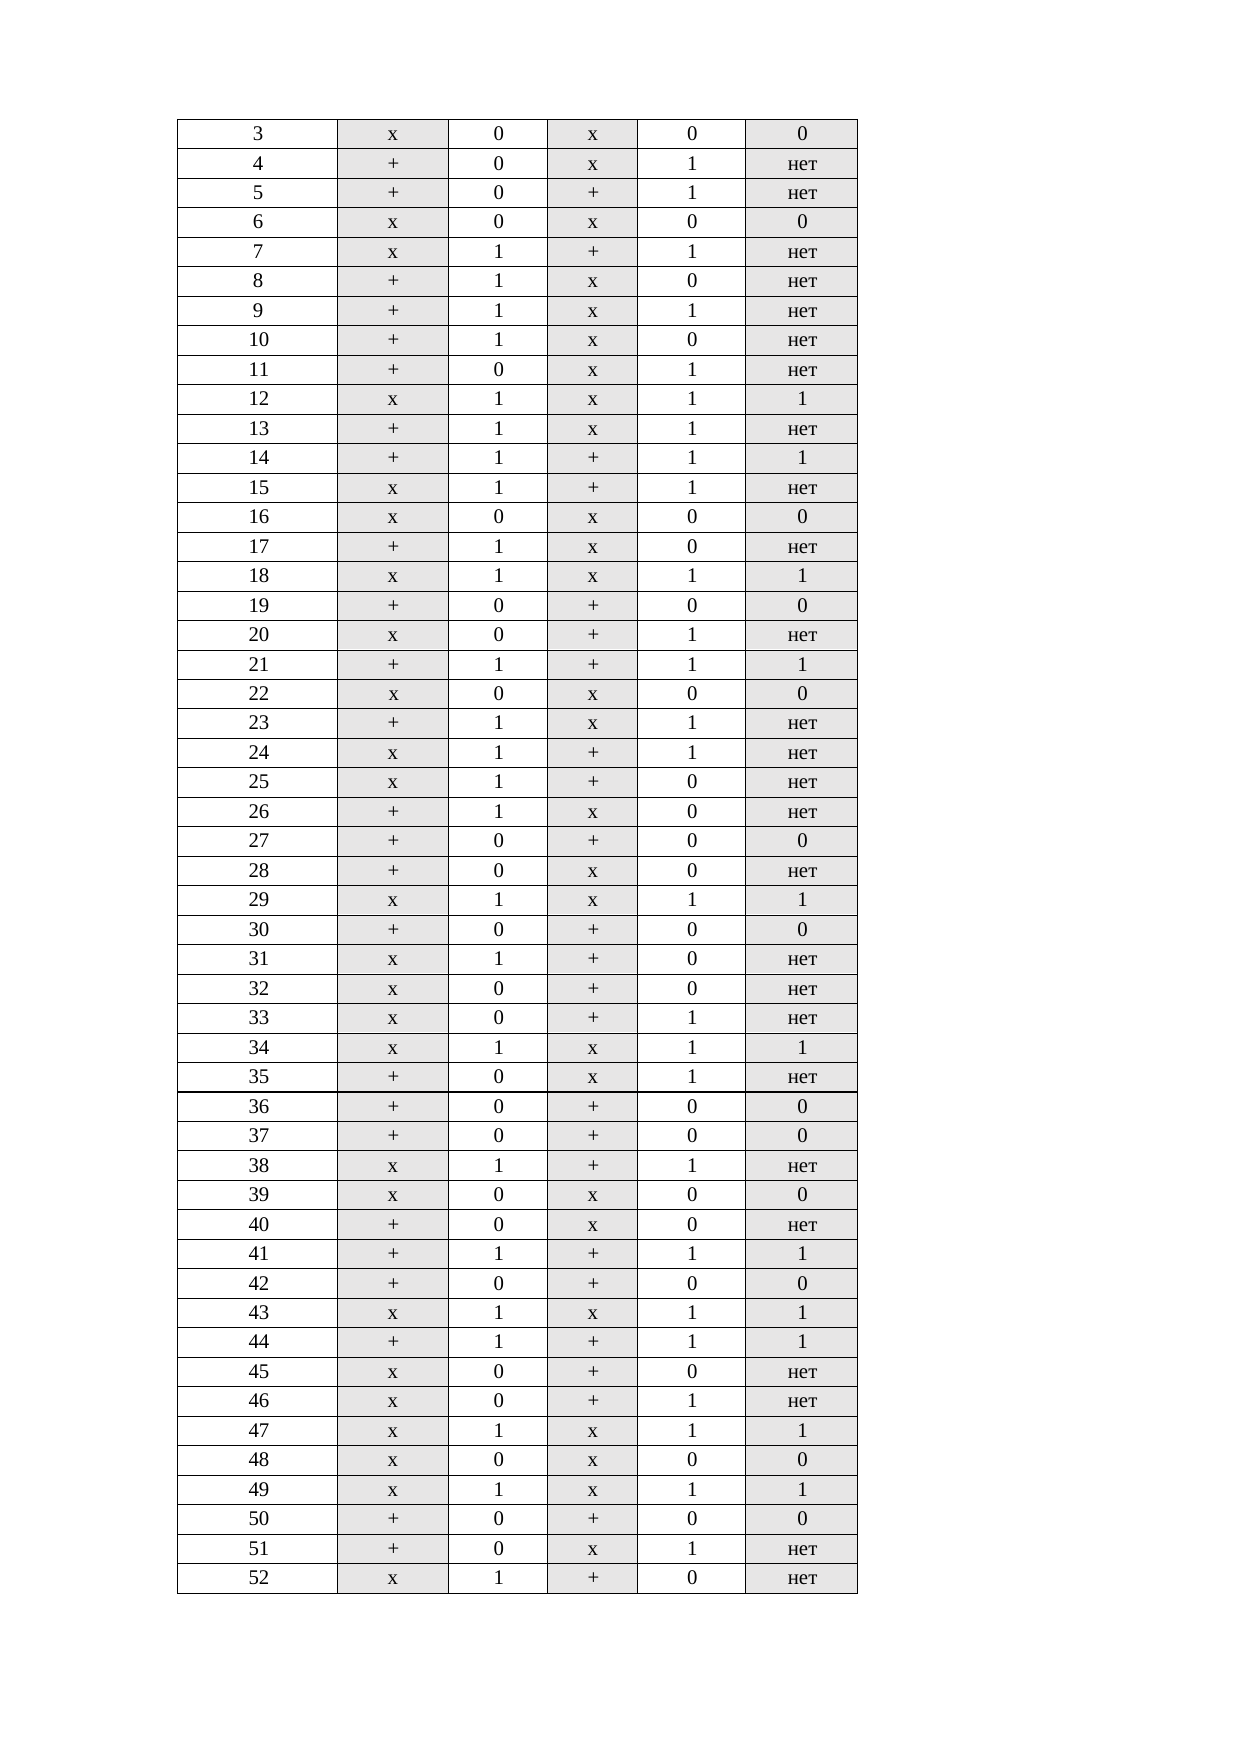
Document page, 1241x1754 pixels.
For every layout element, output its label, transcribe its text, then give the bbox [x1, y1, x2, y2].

table_cell 24 [178, 739, 337, 767]
table_cell + [338, 651, 448, 679]
table_cell + [548, 827, 637, 856]
table_cell 47 [178, 1417, 337, 1445]
table_cell 1 [449, 326, 547, 355]
table_cell x [338, 768, 448, 797]
table_cell 0 [449, 975, 547, 1003]
table_cell 11 [178, 356, 337, 384]
table_cell x [338, 1417, 448, 1445]
table_cell 0 [638, 1269, 745, 1298]
table_cell 27 [178, 827, 337, 856]
table_cell 1 [638, 1063, 745, 1091]
table_cell x [548, 120, 637, 148]
table_cell 1 [449, 297, 547, 325]
table_cell 0 [638, 1358, 745, 1386]
table_cell 20 [178, 621, 337, 649]
table_cell нет [746, 739, 857, 767]
table_cell 33 [178, 1004, 337, 1032]
table_cell 1 [449, 444, 547, 473]
table_cell + [338, 267, 448, 296]
table_cell x [338, 385, 448, 414]
table_cell 1 [638, 149, 745, 178]
table_cell x [338, 1358, 448, 1386]
table_cell 1 [449, 1034, 547, 1062]
table_cell 48 [178, 1446, 337, 1475]
table_cell x [548, 857, 637, 885]
table_cell 0 [638, 1093, 745, 1121]
table_cell 0 [746, 1093, 857, 1121]
table_cell 1 [449, 651, 547, 679]
table_cell + [338, 1535, 448, 1563]
table_cell 0 [449, 680, 547, 708]
table_cell 1 [638, 1151, 745, 1180]
table_cell + [548, 1004, 637, 1032]
table_cell + [338, 1328, 448, 1357]
table_cell + [548, 1328, 637, 1357]
table_cell + [548, 1093, 637, 1121]
table_cell 0 [638, 827, 745, 856]
table_cell + [548, 1387, 637, 1416]
table_cell 1 [746, 1328, 857, 1357]
table_cell x [548, 385, 637, 414]
table_cell 14 [178, 444, 337, 473]
table_cell 0 [746, 120, 857, 148]
table_cell + [548, 1564, 637, 1593]
table_cell 32 [178, 975, 337, 1003]
table_cell 8 [178, 267, 337, 296]
table_cell 0 [449, 120, 547, 148]
table_cell x [548, 267, 637, 296]
table_cell 0 [746, 1446, 857, 1475]
table_cell нет [746, 1063, 857, 1091]
table_cell 26 [178, 798, 337, 826]
table_cell 6 [178, 208, 337, 237]
table_cell x [548, 297, 637, 325]
table_cell x [548, 886, 637, 914]
table_cell 1 [449, 474, 547, 502]
table_cell 13 [178, 415, 337, 443]
table_cell x [338, 739, 448, 767]
table_cell 41 [178, 1240, 337, 1268]
table_cell 25 [178, 768, 337, 797]
table_cell 22 [178, 680, 337, 708]
table_cell + [338, 1093, 448, 1121]
table_cell 0 [746, 503, 857, 532]
table_cell 1 [449, 238, 547, 266]
table_cell 0 [449, 1358, 547, 1386]
table_cell + [338, 149, 448, 178]
table_cell нет [746, 179, 857, 207]
table_cell x [548, 1181, 637, 1209]
table_cell 0 [638, 1446, 745, 1475]
table_cell 3 [178, 120, 337, 148]
table_cell x [548, 415, 637, 443]
table_cell x [548, 533, 637, 561]
table_cell 1 [746, 886, 857, 914]
table_cell 0 [638, 326, 745, 355]
table_cell 0 [746, 1122, 857, 1150]
table_cell 1 [746, 385, 857, 414]
table_cell нет [746, 297, 857, 325]
table_cell 0 [449, 827, 547, 856]
table_cell 1 [638, 1535, 745, 1563]
table_cell 0 [638, 592, 745, 620]
table_cell 1 [638, 1004, 745, 1032]
table_cell 44 [178, 1328, 337, 1357]
table_cell 0 [746, 916, 857, 944]
table_cell нет [746, 1535, 857, 1563]
table_cell x [338, 1446, 448, 1475]
table_cell 1 [638, 179, 745, 207]
table_cell 0 [449, 1269, 547, 1298]
table_cell нет [746, 474, 857, 502]
table_cell 0 [449, 621, 547, 649]
table_cell + [338, 1210, 448, 1239]
table_cell 40 [178, 1210, 337, 1239]
table_cell 1 [638, 356, 745, 384]
table_cell 1 [449, 1564, 547, 1593]
table_cell x [338, 886, 448, 914]
table_cell + [548, 179, 637, 207]
table_cell 0 [449, 503, 547, 532]
table_cell 1 [638, 709, 745, 738]
table_cell 43 [178, 1299, 337, 1327]
table_cell 0 [638, 120, 745, 148]
table_cell нет [746, 975, 857, 1003]
table_cell 34 [178, 1034, 337, 1062]
table_cell 0 [638, 503, 745, 532]
table_cell x [548, 1476, 637, 1504]
table_cell 1 [449, 1240, 547, 1268]
table_cell + [338, 444, 448, 473]
table_cell нет [746, 238, 857, 266]
table_cell 1 [449, 945, 547, 973]
table_cell 1 [449, 768, 547, 797]
table_cell 46 [178, 1387, 337, 1416]
table_cell + [548, 1122, 637, 1150]
table_cell 0 [449, 1181, 547, 1209]
table_cell + [548, 945, 637, 973]
table_cell + [548, 1151, 637, 1180]
table_cell нет [746, 1210, 857, 1239]
table_cell + [548, 1505, 637, 1534]
table_cell 0 [746, 592, 857, 620]
table_cell 1 [638, 1417, 745, 1445]
table_cell x [548, 562, 637, 591]
table_cell 0 [746, 208, 857, 237]
table_cell нет [746, 356, 857, 384]
table_cell + [338, 1240, 448, 1268]
table_cell 1 [638, 415, 745, 443]
table_cell 1 [449, 1417, 547, 1445]
table_cell + [548, 768, 637, 797]
table_cell нет [746, 1151, 857, 1180]
table_cell + [338, 1269, 448, 1298]
table_cell 0 [638, 798, 745, 826]
table_cell + [548, 739, 637, 767]
table_cell 1 [746, 1299, 857, 1327]
table_cell + [338, 709, 448, 738]
table_cell x [548, 208, 637, 237]
table_cell 0 [449, 916, 547, 944]
table_cell 0 [449, 1210, 547, 1239]
table_cell 0 [449, 857, 547, 885]
table_cell нет [746, 945, 857, 973]
table_cell x [548, 1299, 637, 1327]
table_cell + [338, 297, 448, 325]
table_cell 0 [638, 533, 745, 561]
table_cell 1 [638, 1387, 745, 1416]
table_cell + [548, 1358, 637, 1386]
table_cell x [338, 945, 448, 973]
table_cell 1 [638, 385, 745, 414]
table_cell 49 [178, 1476, 337, 1504]
table_cell 1 [638, 1240, 745, 1268]
table_cell x [548, 680, 637, 708]
table_cell 0 [746, 1269, 857, 1298]
table_cell 21 [178, 651, 337, 679]
table_cell 0 [449, 149, 547, 178]
table_cell 0 [449, 1004, 547, 1032]
table_cell x [548, 326, 637, 355]
table_cell + [338, 827, 448, 856]
table_cell x [548, 149, 637, 178]
table_cell 38 [178, 1151, 337, 1180]
table_cell нет [746, 621, 857, 649]
table_cell + [548, 592, 637, 620]
table_cell 23 [178, 709, 337, 738]
table_cell + [338, 916, 448, 944]
table_cell 0 [449, 592, 547, 620]
table_cell x [338, 1564, 448, 1593]
table_cell 7 [178, 238, 337, 266]
table_cell нет [746, 1564, 857, 1593]
table_cell 0 [449, 1063, 547, 1091]
table_cell + [338, 798, 448, 826]
table_cell x [338, 1004, 448, 1032]
table_cell x [548, 356, 637, 384]
table_cell 0 [449, 1093, 547, 1121]
table_cell 19 [178, 592, 337, 620]
table_cell x [338, 1387, 448, 1416]
table_cell 28 [178, 857, 337, 885]
table_cell + [548, 916, 637, 944]
table_cell 1 [638, 474, 745, 502]
table_cell 0 [638, 267, 745, 296]
table_cell 1 [449, 1299, 547, 1327]
table_cell + [338, 1505, 448, 1534]
table_cell 0 [638, 975, 745, 1003]
table_cell 1 [638, 621, 745, 649]
table_cell 1 [638, 1034, 745, 1062]
table_cell 0 [638, 1122, 745, 1150]
table_cell 15 [178, 474, 337, 502]
table_cell + [548, 238, 637, 266]
table_cell 1 [449, 267, 547, 296]
table_cell 1 [449, 709, 547, 738]
table_cell 1 [449, 1328, 547, 1357]
table_cell 0 [638, 916, 745, 944]
table_cell x [338, 680, 448, 708]
table_cell 4 [178, 149, 337, 178]
table_cell 0 [449, 356, 547, 384]
table_cell 31 [178, 945, 337, 973]
table_cell x [338, 1034, 448, 1062]
table_cell 1 [638, 444, 745, 473]
table_cell 1 [638, 1476, 745, 1504]
table_cell 0 [638, 857, 745, 885]
table_cell 1 [449, 1151, 547, 1180]
table_cell 0 [638, 208, 745, 237]
table_cell + [548, 621, 637, 649]
table_cell + [548, 651, 637, 679]
table_cell x [338, 503, 448, 532]
table_cell + [338, 1122, 448, 1150]
table_cell 0 [449, 1535, 547, 1563]
table_cell 17 [178, 533, 337, 561]
table_cell нет [746, 1358, 857, 1386]
table_cell 1 [449, 415, 547, 443]
table_cell x [548, 1034, 637, 1062]
table_cell нет [746, 1387, 857, 1416]
table_cell 0 [638, 1181, 745, 1209]
table_cell x [338, 1181, 448, 1209]
table_cell 0 [449, 1505, 547, 1534]
table_cell нет [746, 267, 857, 296]
table_cell 1 [746, 1476, 857, 1504]
table_cell 1 [638, 297, 745, 325]
table_cell 50 [178, 1505, 337, 1534]
table_cell 0 [449, 1446, 547, 1475]
table_cell 12 [178, 385, 337, 414]
table_cell 1 [638, 238, 745, 266]
table_cell 52 [178, 1564, 337, 1593]
table_cell x [338, 474, 448, 502]
table_cell 1 [638, 562, 745, 591]
table_cell 0 [449, 179, 547, 207]
table_cell 1 [638, 886, 745, 914]
table_cell x [548, 503, 637, 532]
table_cell x [548, 1535, 637, 1563]
table_cell + [338, 592, 448, 620]
table_cell 0 [746, 1505, 857, 1534]
table_cell 1 [449, 562, 547, 591]
table_cell нет [746, 857, 857, 885]
table_cell + [338, 415, 448, 443]
table_cell x [338, 208, 448, 237]
table_cell x [548, 1210, 637, 1239]
table_cell 1 [449, 886, 547, 914]
table_cell 1 [449, 739, 547, 767]
table_cell нет [746, 149, 857, 178]
table_cell + [338, 356, 448, 384]
table_cell x [338, 975, 448, 1003]
table_cell + [338, 533, 448, 561]
table_cell x [338, 1299, 448, 1327]
table_cell x [338, 238, 448, 266]
table_cell 29 [178, 886, 337, 914]
table_cell 1 [746, 1240, 857, 1268]
table_cell 39 [178, 1181, 337, 1209]
table_cell x [338, 1151, 448, 1180]
table_cell 1 [449, 385, 547, 414]
table_cell нет [746, 326, 857, 355]
table_cell нет [746, 415, 857, 443]
table_cell 51 [178, 1535, 337, 1563]
table_cell 1 [746, 651, 857, 679]
table_cell + [548, 474, 637, 502]
table_cell 5 [178, 179, 337, 207]
table_cell + [548, 1240, 637, 1268]
table_cell x [548, 1417, 637, 1445]
table_cell нет [746, 709, 857, 738]
table_cell + [548, 975, 637, 1003]
table_cell 37 [178, 1122, 337, 1150]
table_cell 36 [178, 1093, 337, 1121]
table_cell 1 [746, 444, 857, 473]
table_cell нет [746, 533, 857, 561]
table_cell 1 [638, 1299, 745, 1327]
table_cell 0 [638, 680, 745, 708]
table_cell нет [746, 768, 857, 797]
table_cell 1 [449, 798, 547, 826]
table_cell 1 [449, 1476, 547, 1504]
table_cell 1 [638, 739, 745, 767]
table_cell x [338, 562, 448, 591]
table_cell 42 [178, 1269, 337, 1298]
table_cell + [548, 444, 637, 473]
table_cell x [338, 1476, 448, 1504]
table_cell 10 [178, 326, 337, 355]
table_cell 45 [178, 1358, 337, 1386]
table_cell 0 [449, 1387, 547, 1416]
table_cell 0 [746, 827, 857, 856]
table_cell 0 [638, 1505, 745, 1534]
table_cell 0 [746, 680, 857, 708]
table_cell 0 [746, 1181, 857, 1209]
table_cell x [548, 1446, 637, 1475]
table_cell + [548, 1269, 637, 1298]
table_cell 30 [178, 916, 337, 944]
table_cell 1 [449, 533, 547, 561]
table_cell 1 [746, 1034, 857, 1062]
table_cell нет [746, 1004, 857, 1032]
table_cell x [548, 709, 637, 738]
table_cell 16 [178, 503, 337, 532]
table_cell x [548, 1063, 637, 1091]
table_cell 0 [449, 208, 547, 237]
table_cell x [548, 798, 637, 826]
table_cell 1 [746, 1417, 857, 1445]
table_cell 1 [638, 1328, 745, 1357]
table_cell 0 [449, 1122, 547, 1150]
table_cell 1 [746, 562, 857, 591]
table_cell + [338, 857, 448, 885]
table_cell 35 [178, 1063, 337, 1091]
table_cell 0 [638, 1210, 745, 1239]
table_cell 0 [638, 945, 745, 973]
table_cell + [338, 326, 448, 355]
table_cell + [338, 1063, 448, 1091]
table_cell + [338, 179, 448, 207]
table_cell x [338, 621, 448, 649]
table_cell 0 [638, 1564, 745, 1593]
table_cell нет [746, 798, 857, 826]
table_cell 18 [178, 562, 337, 591]
table_cell 1 [638, 651, 745, 679]
table_cell 9 [178, 297, 337, 325]
table_cell x [338, 120, 448, 148]
table_cell 0 [638, 768, 745, 797]
